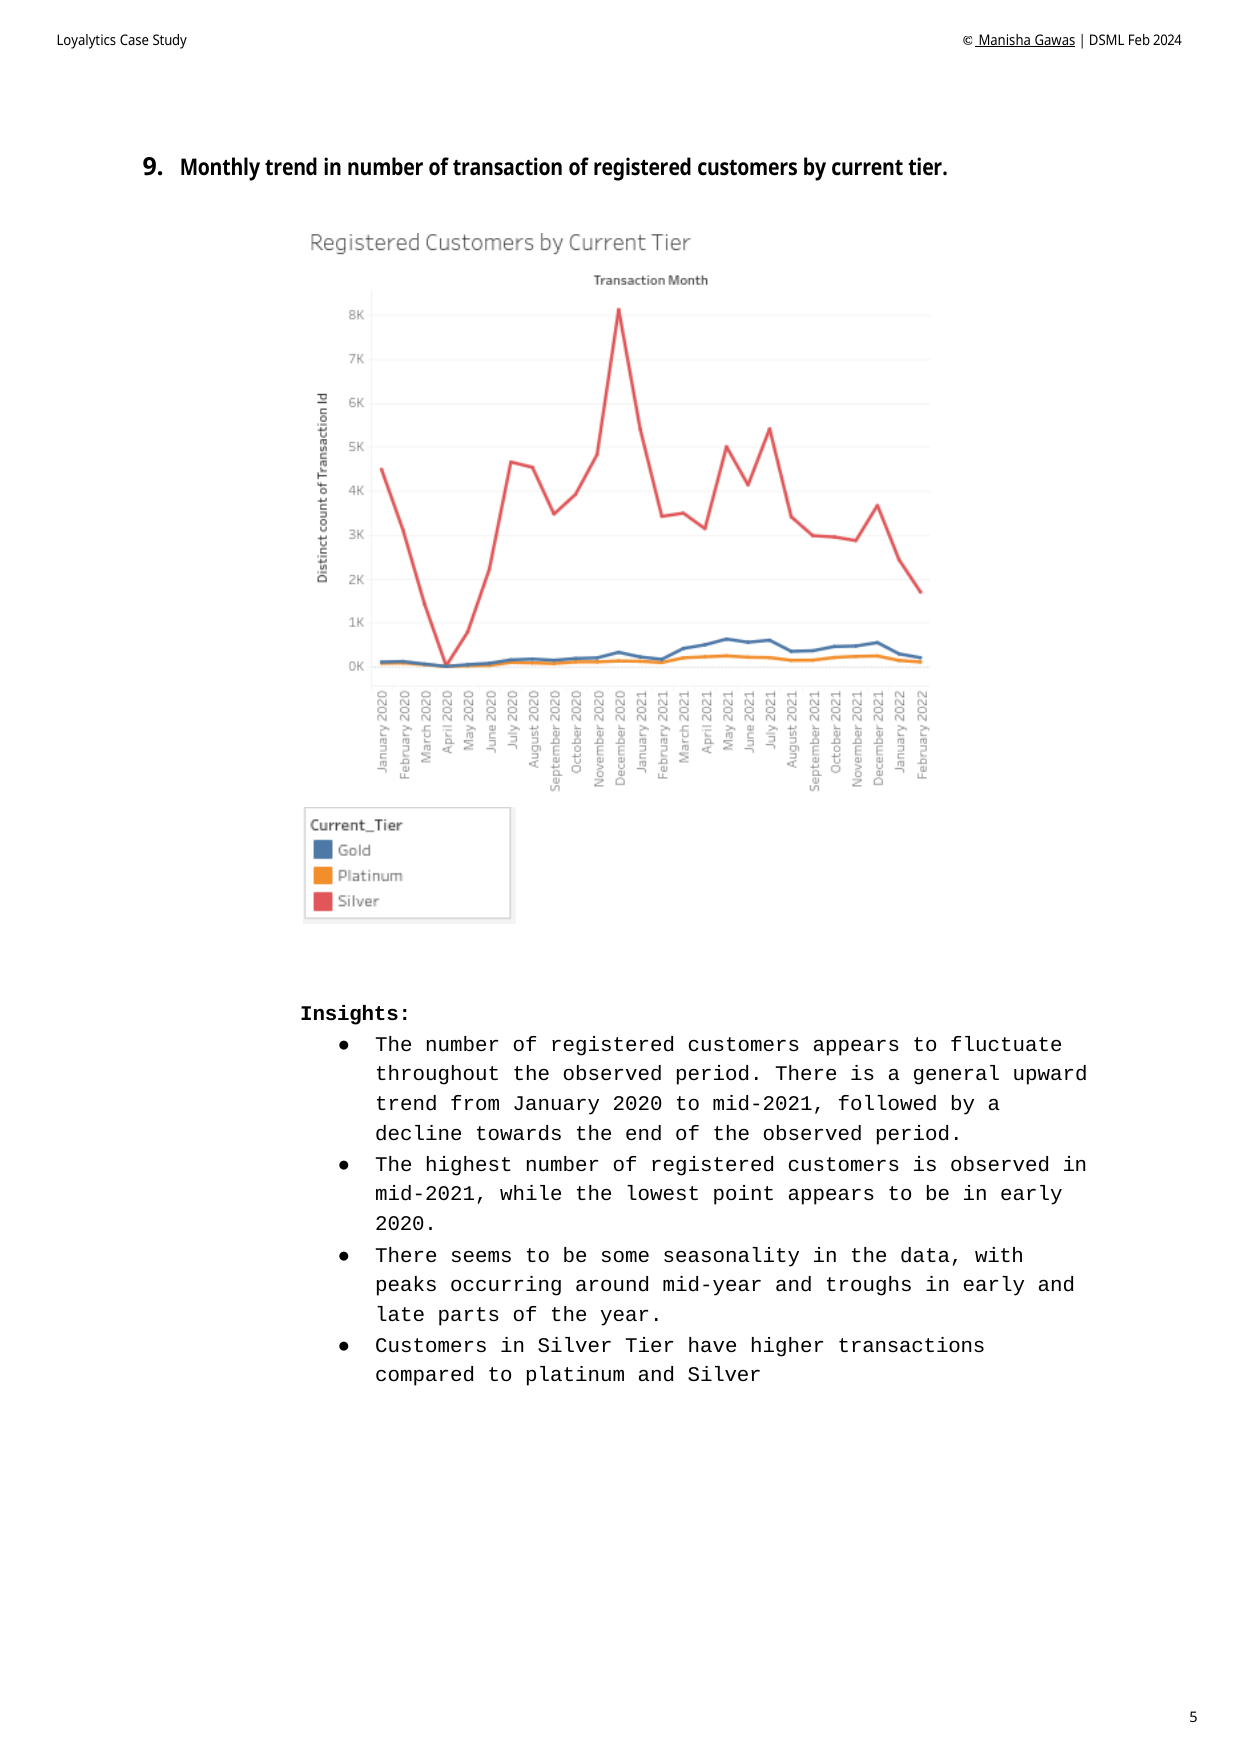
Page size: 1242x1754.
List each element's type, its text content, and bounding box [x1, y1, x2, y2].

text compared to platinum and Silver [375, 1364, 1223, 1388]
text mid-2021, while the lowest point appears to be in early 2020. [375, 1183, 1075, 1237]
list Customers in Silver Tier have higher transactions [337, 1334, 1223, 1357]
picture [311, 233, 931, 792]
subtitle Insights: [300, 1003, 1223, 1027]
picture [303, 807, 516, 924]
list There seems to be some seasonality in the data, with [337, 1244, 1223, 1267]
subtitle Monthly trend in number of transaction of registered customers by current tier. [142, 148, 1223, 182]
picture [963, 36, 973, 45]
list The number of registered customers appears to fluctuate throughout the observed period. There is a general upward trend from January 2020 to mid-2021, followed by a decline towards the end of the observed period. [337, 1031, 1087, 1147]
text peaks occurring around mid-year and troughs in early and late parts of the year. [375, 1274, 1075, 1327]
list The highest number of registered customers is observed in [337, 1153, 1223, 1177]
